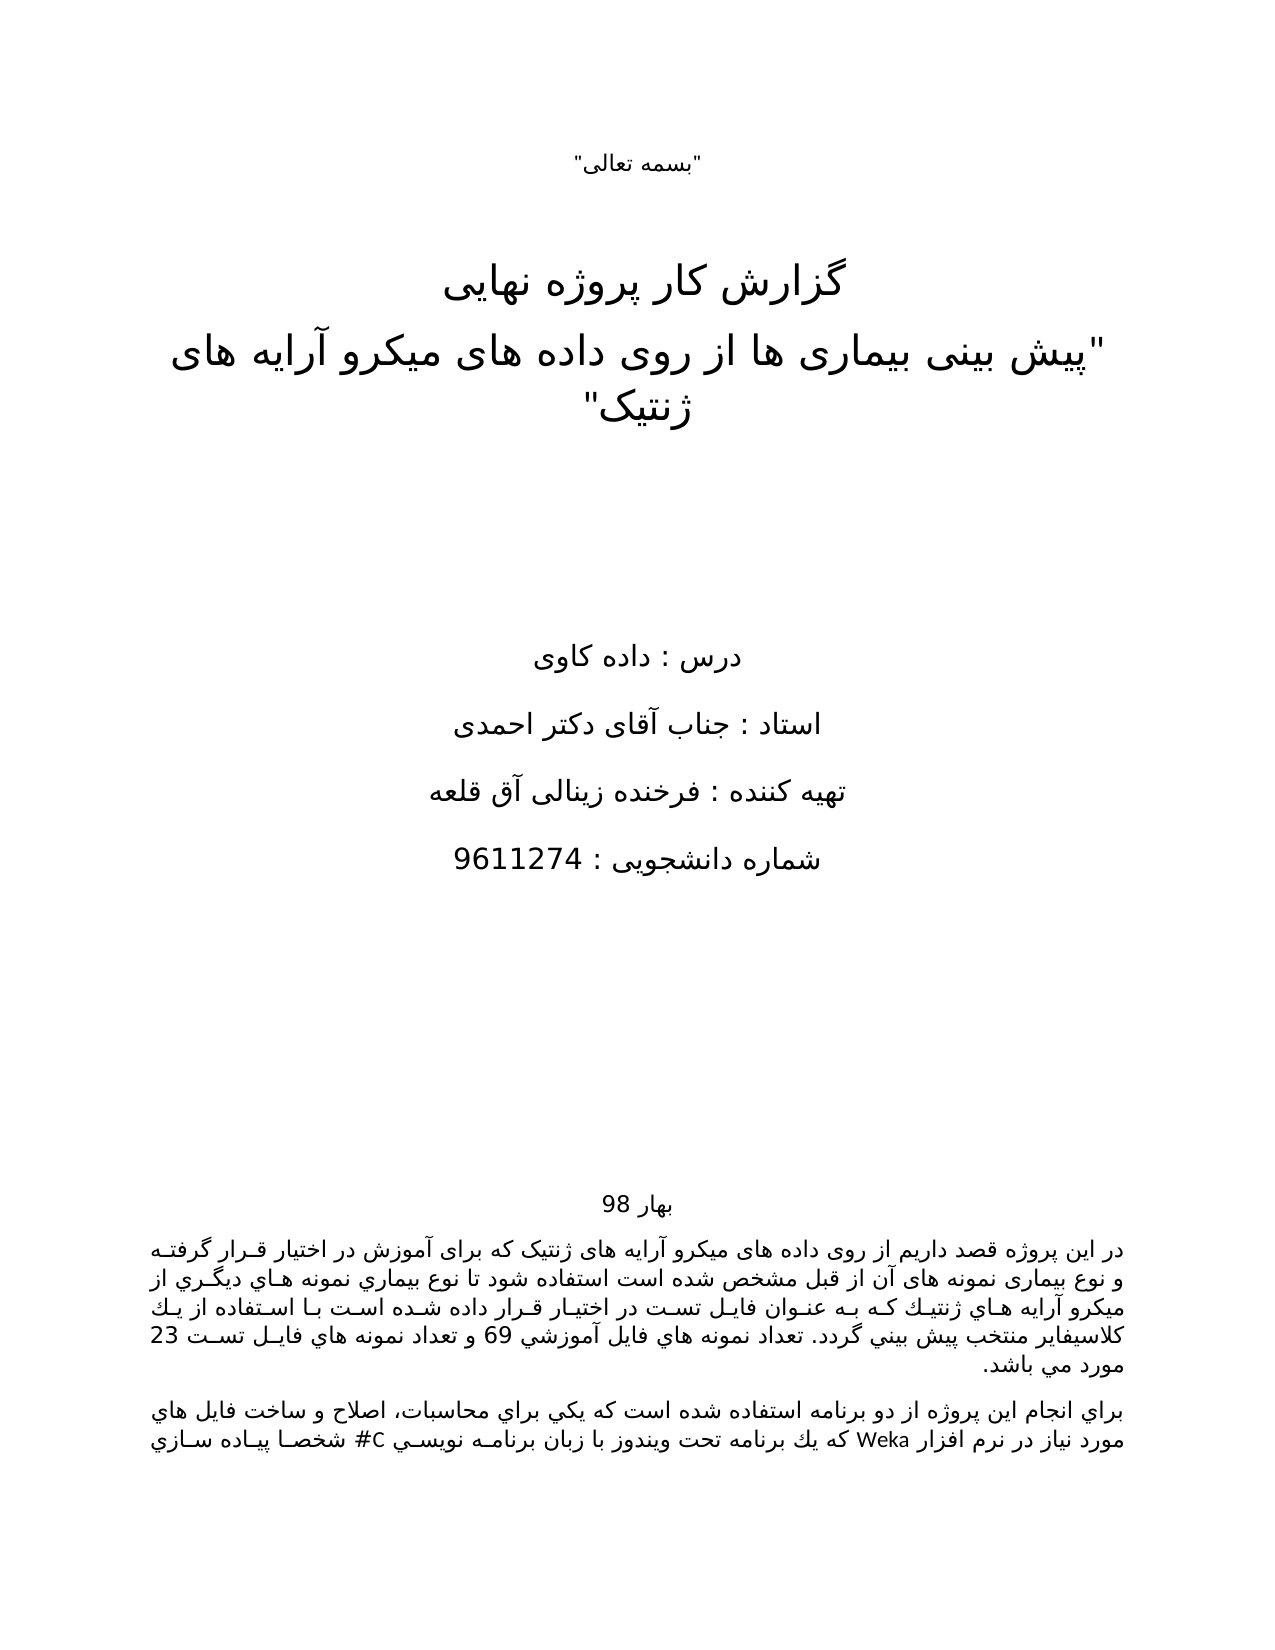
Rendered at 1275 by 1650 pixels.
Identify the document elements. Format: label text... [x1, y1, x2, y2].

text درس : داده کاوی [150, 639, 1125, 673]
text "بسمه تعالی" [150, 150, 1125, 177]
text شماره دانشجویی : 9611274 [150, 842, 1125, 876]
text استاد : جناب آقای دکتر احمدی [150, 707, 1125, 741]
text گزارش کار پروژه نهایی [150, 256, 1125, 305]
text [150, 1397, 1125, 1454]
text بهار 98 [150, 1191, 1125, 1218]
text تهیه کننده : فرخنده زینالی آق قلعه [150, 774, 1125, 808]
text "پیش بینی بیماری ها از روی داده های میکرو آرایه های ژنتیک" [150, 325, 1125, 431]
text در این پروژه قصد داریم از روی داده های میکرو آرایه های ژنتیک که برای آموزش در اختیار قرار گرفته و نوع بیماری نمونه های آن از قبل مشخص شده است استفاده شود تا نوع بيماري نمونه هاي ديگري از ميكرو آرايه هاي ژنتيك كه به عنوان فايل تست در اختيار قرار داده شده است با استفاده از يك كلاسيفاير منتخب پيش بيني گردد. تعداد نمونه هاي فايل آموزشي 69 و تعداد نمونه هاي فايل تست 23 مورد مي باشد. [150, 1236, 1125, 1378]
